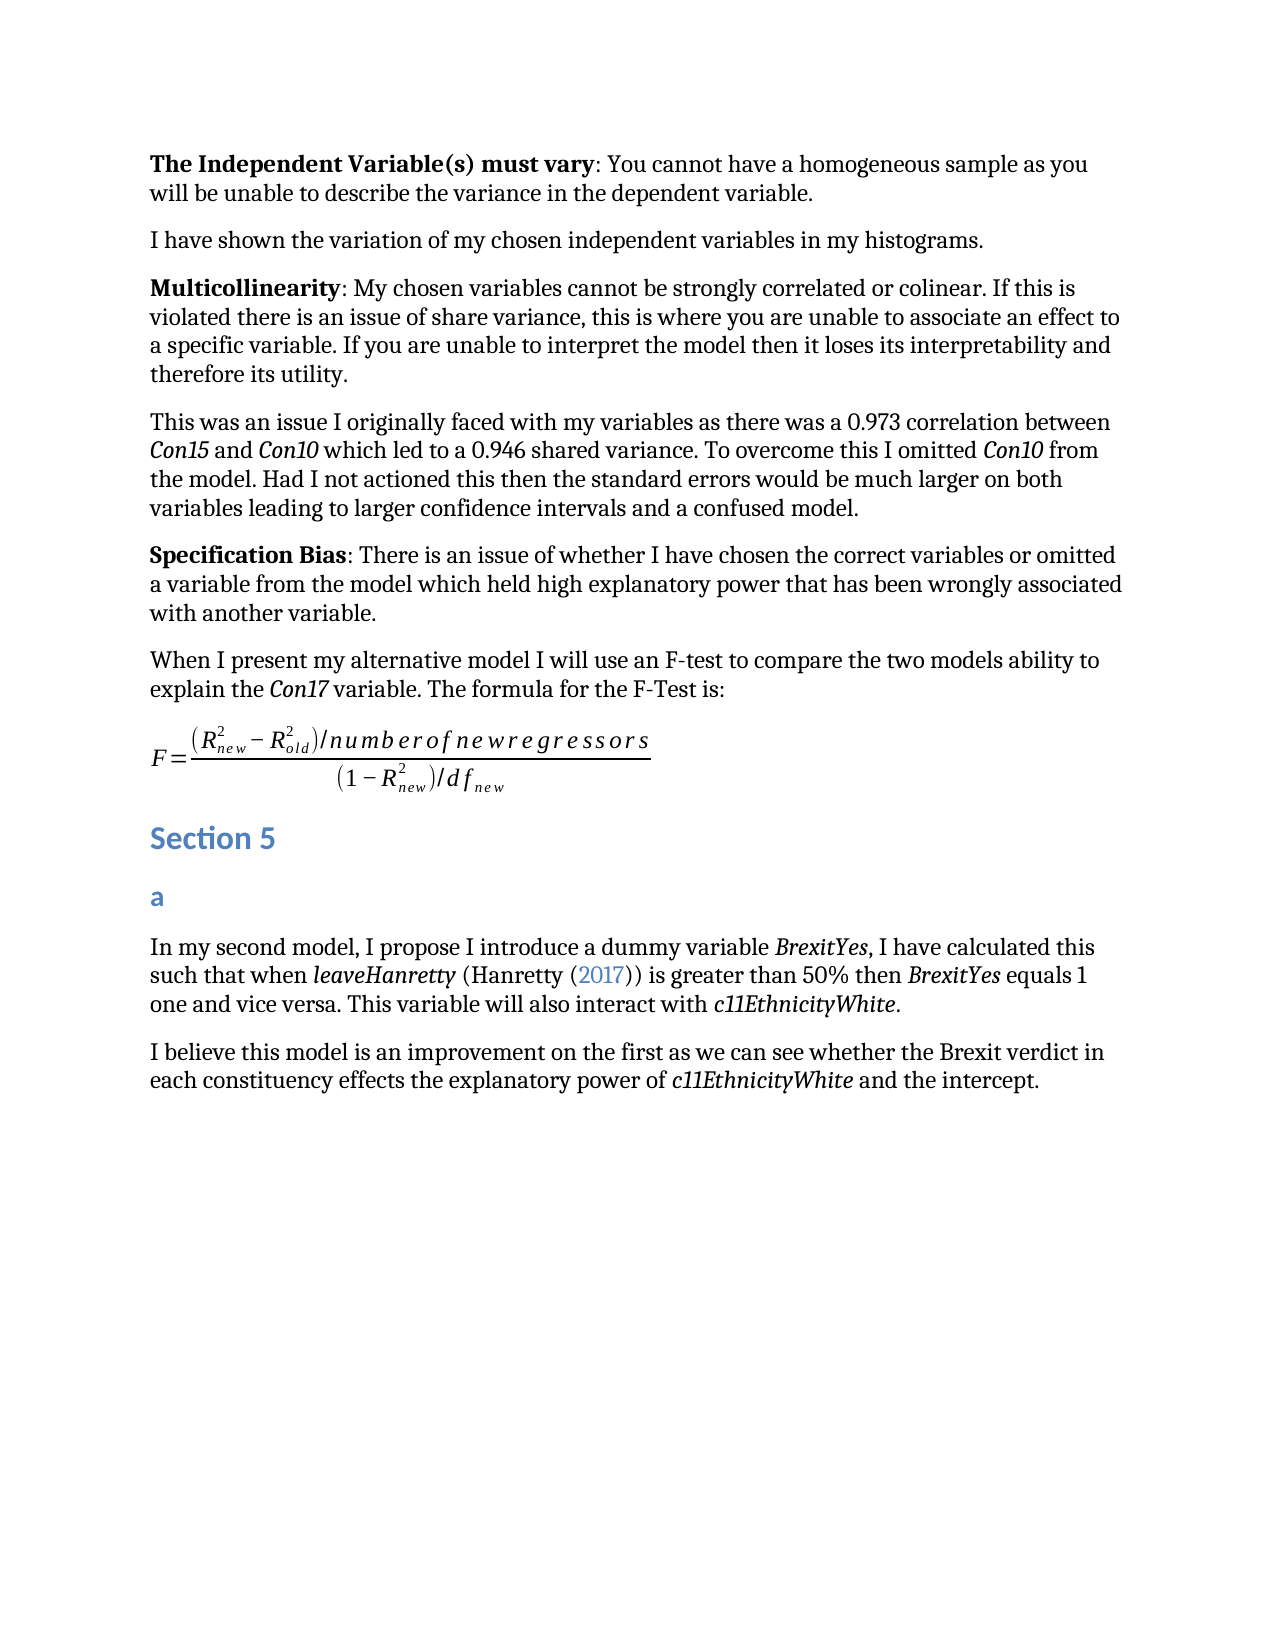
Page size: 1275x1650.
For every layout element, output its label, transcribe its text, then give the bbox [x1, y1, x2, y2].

text I have shown the variation of my chosen independent variables in my histograms. [150, 226, 1125, 255]
subtitle a [150, 878, 1125, 914]
text Multicollinearity: My chosen variables cannot be strongly correlated or colinear. If this is violated there is an issue of share variance, this is where you are unable to associate an effect to a specific variable. If you are unable to interpret the model then it loses its interpretability and therefore its utility. [150, 274, 1125, 389]
text Specification Bias: There is an issue of whether I have chosen the correct variables or omitted a variable from the model which held high explanatory power that has been wrongly associated with another variable. [150, 541, 1125, 627]
subtitle Section 5 [150, 817, 1125, 857]
text When I present my alternative model I will use an F-test to compare the two models ability to explain the Con17 variable. The formula for the F-Test is: [150, 646, 1125, 704]
text This was an issue I originally faced with my variables as there was a 0.973 correlation between Con15 and Con10 which led to a 0.946 shared variance. To overcome this I omitted Con10 from the model. Had I not actioned this then the standard errors would be much larger on both variables leading to larger confidence intervals and a confused model. [150, 407, 1125, 522]
text I believe this model is an improvement on the first as we can see whether the Brexit verdict in each constituency effects the explanatory power of c11EthnicityWhite and the intercept. [150, 1038, 1125, 1095]
text In my second model, I propose I introduce a dummy variable BrexitYes, I have calculated this such that when leaveHanretty (Hanretty (2017)) is greater than 50% then BrexitYes equals 1 one and vice versa. This variable will also interact with c11EthnicityWhite. [150, 933, 1125, 1019]
text The Independent Variable(s) must vary: You cannot have a homogeneous sample as you will be unable to describe the variance in the dependent variable. [150, 150, 1125, 207]
